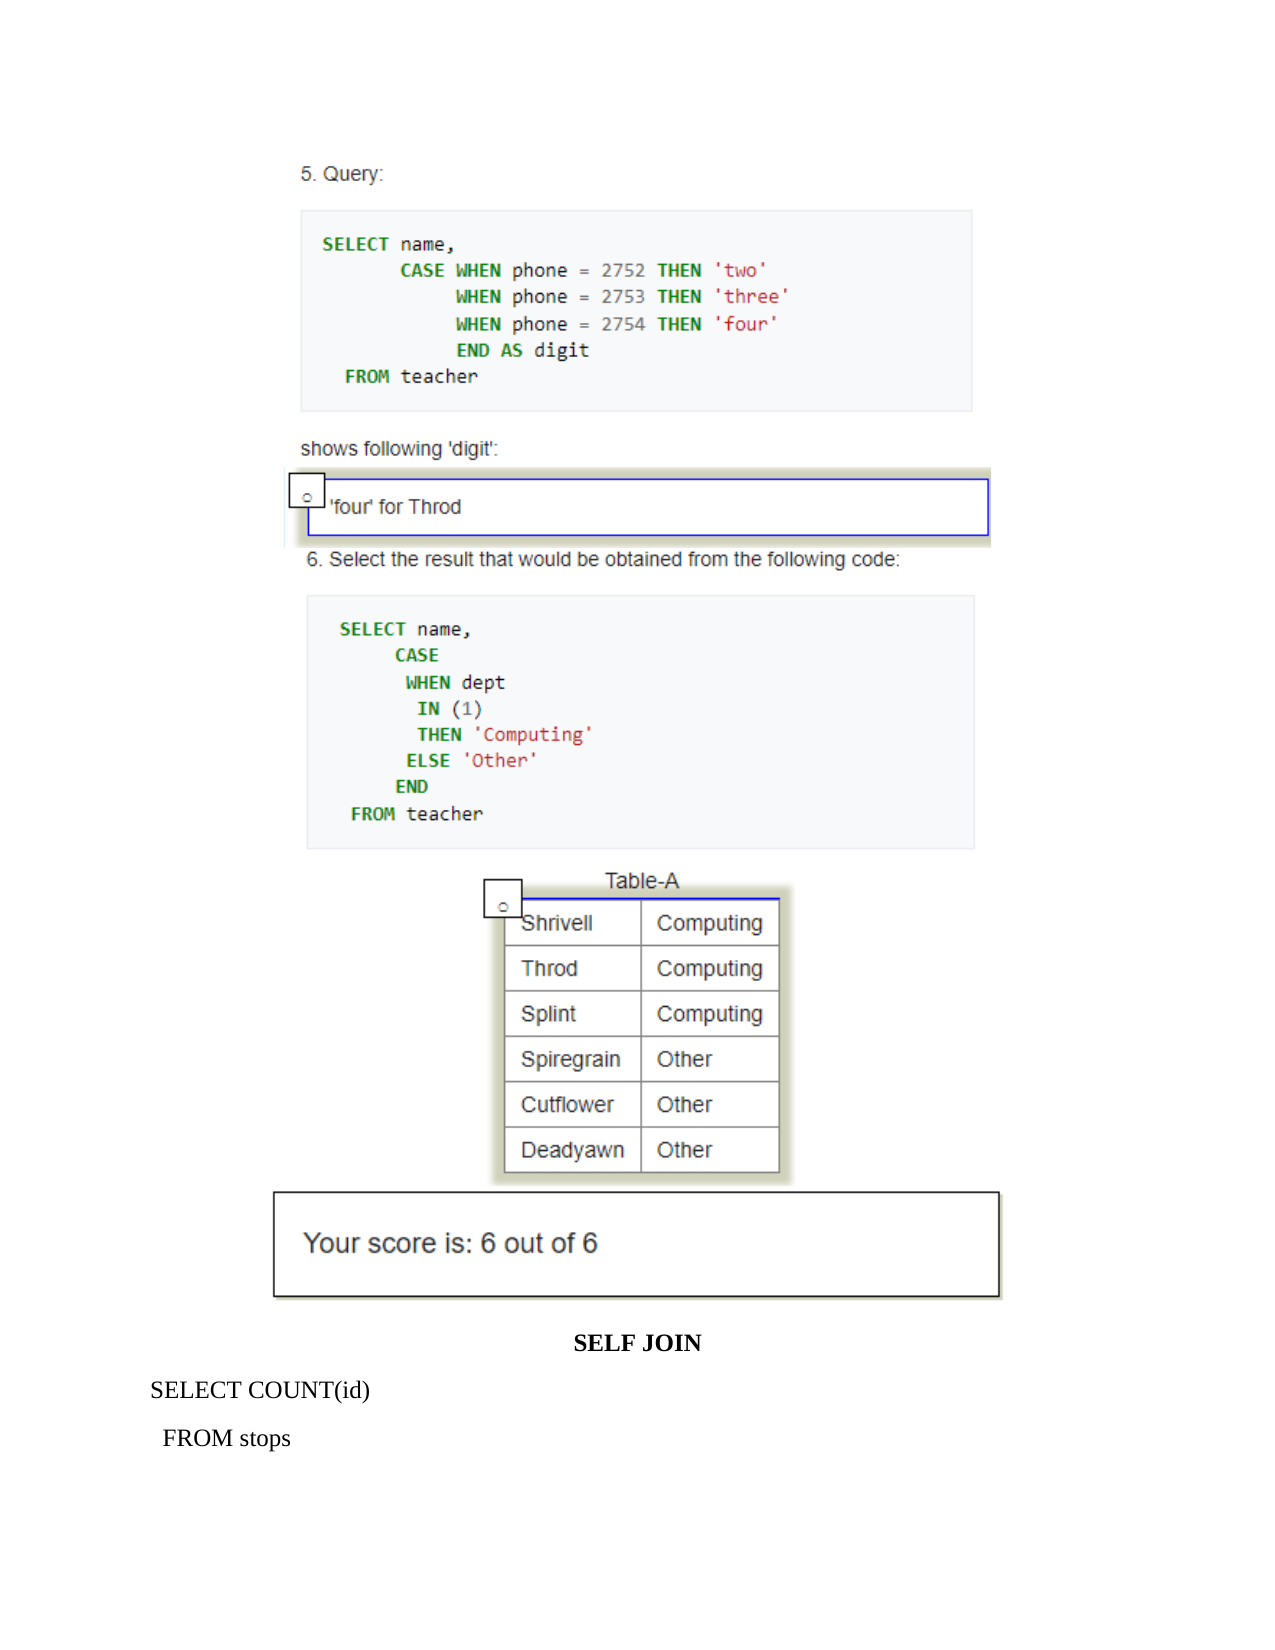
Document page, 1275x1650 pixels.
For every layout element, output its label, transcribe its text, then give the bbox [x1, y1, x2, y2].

text SELECT COUNT(id) [150, 1376, 1125, 1404]
text SELF JOIN [150, 1328, 1125, 1357]
text FROM stops [150, 1423, 1125, 1452]
